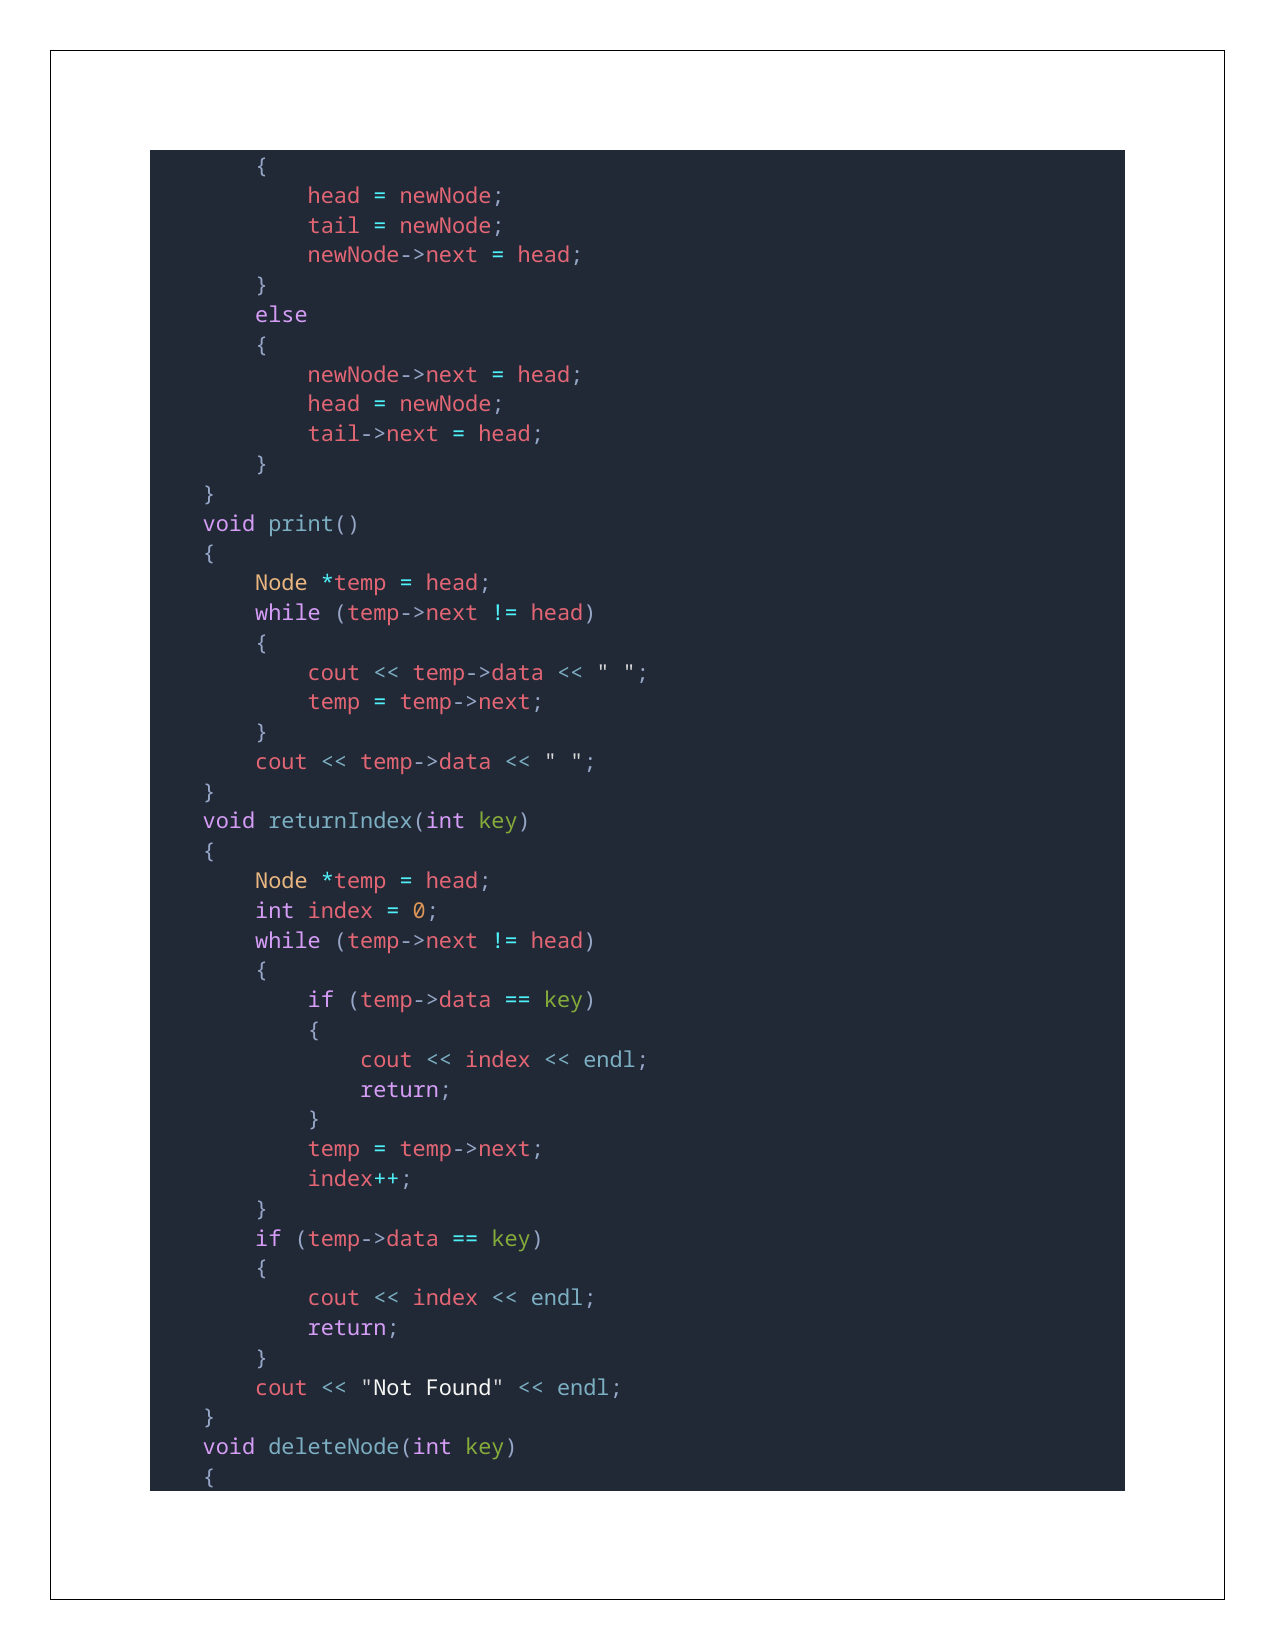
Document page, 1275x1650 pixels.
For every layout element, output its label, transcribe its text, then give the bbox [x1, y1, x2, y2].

text } [150, 716, 1125, 746]
text if (temp->data == key) [150, 1222, 1125, 1252]
text cout << index << endl; [150, 1282, 1125, 1312]
text return; [150, 1312, 1125, 1342]
text cout << temp->data << " "; [150, 746, 1125, 776]
text Node *temp = head; [150, 865, 1125, 895]
text index++; [150, 1163, 1125, 1193]
text head = newNode; [150, 388, 1125, 418]
text { [150, 329, 1125, 358]
text if (temp->data == key) [150, 984, 1125, 1014]
text cout << index << endl; [150, 1044, 1125, 1073]
text Node *temp = head; [150, 567, 1125, 597]
text int index = 0; [150, 895, 1125, 924]
text { [150, 1014, 1125, 1044]
text temp = temp->next; [150, 686, 1125, 716]
text temp = temp->next; [150, 1133, 1125, 1163]
text return; [150, 1073, 1125, 1103]
text while (temp->next != head) [150, 597, 1125, 627]
text void returnIndex(int key) [150, 805, 1125, 835]
text { [150, 1252, 1125, 1282]
text } [150, 1193, 1125, 1222]
text } [150, 1103, 1125, 1133]
text else [150, 299, 1125, 329]
text tail = newNode; [150, 209, 1125, 239]
text while (temp->next != head) [150, 924, 1125, 954]
text { [150, 954, 1125, 984]
text { [150, 537, 1125, 567]
text { [150, 835, 1125, 865]
text newNode->next = head; [150, 239, 1125, 269]
text } [150, 269, 1125, 299]
text cout << temp->data << " "; [150, 656, 1125, 686]
text newNode->next = head; [150, 358, 1125, 388]
text } [150, 478, 1125, 507]
text { [150, 150, 1125, 180]
text head = newNode; [150, 180, 1125, 209]
text } [150, 1401, 1125, 1431]
text { [150, 1461, 1125, 1491]
text } [150, 1342, 1125, 1371]
text tail->next = head; [150, 418, 1125, 448]
text { [150, 627, 1125, 656]
text } [150, 776, 1125, 805]
text cout << "Not Found" << endl; [150, 1371, 1125, 1401]
text } [150, 448, 1125, 478]
text void print() [150, 507, 1125, 537]
text void deleteNode(int key) [150, 1431, 1125, 1461]
